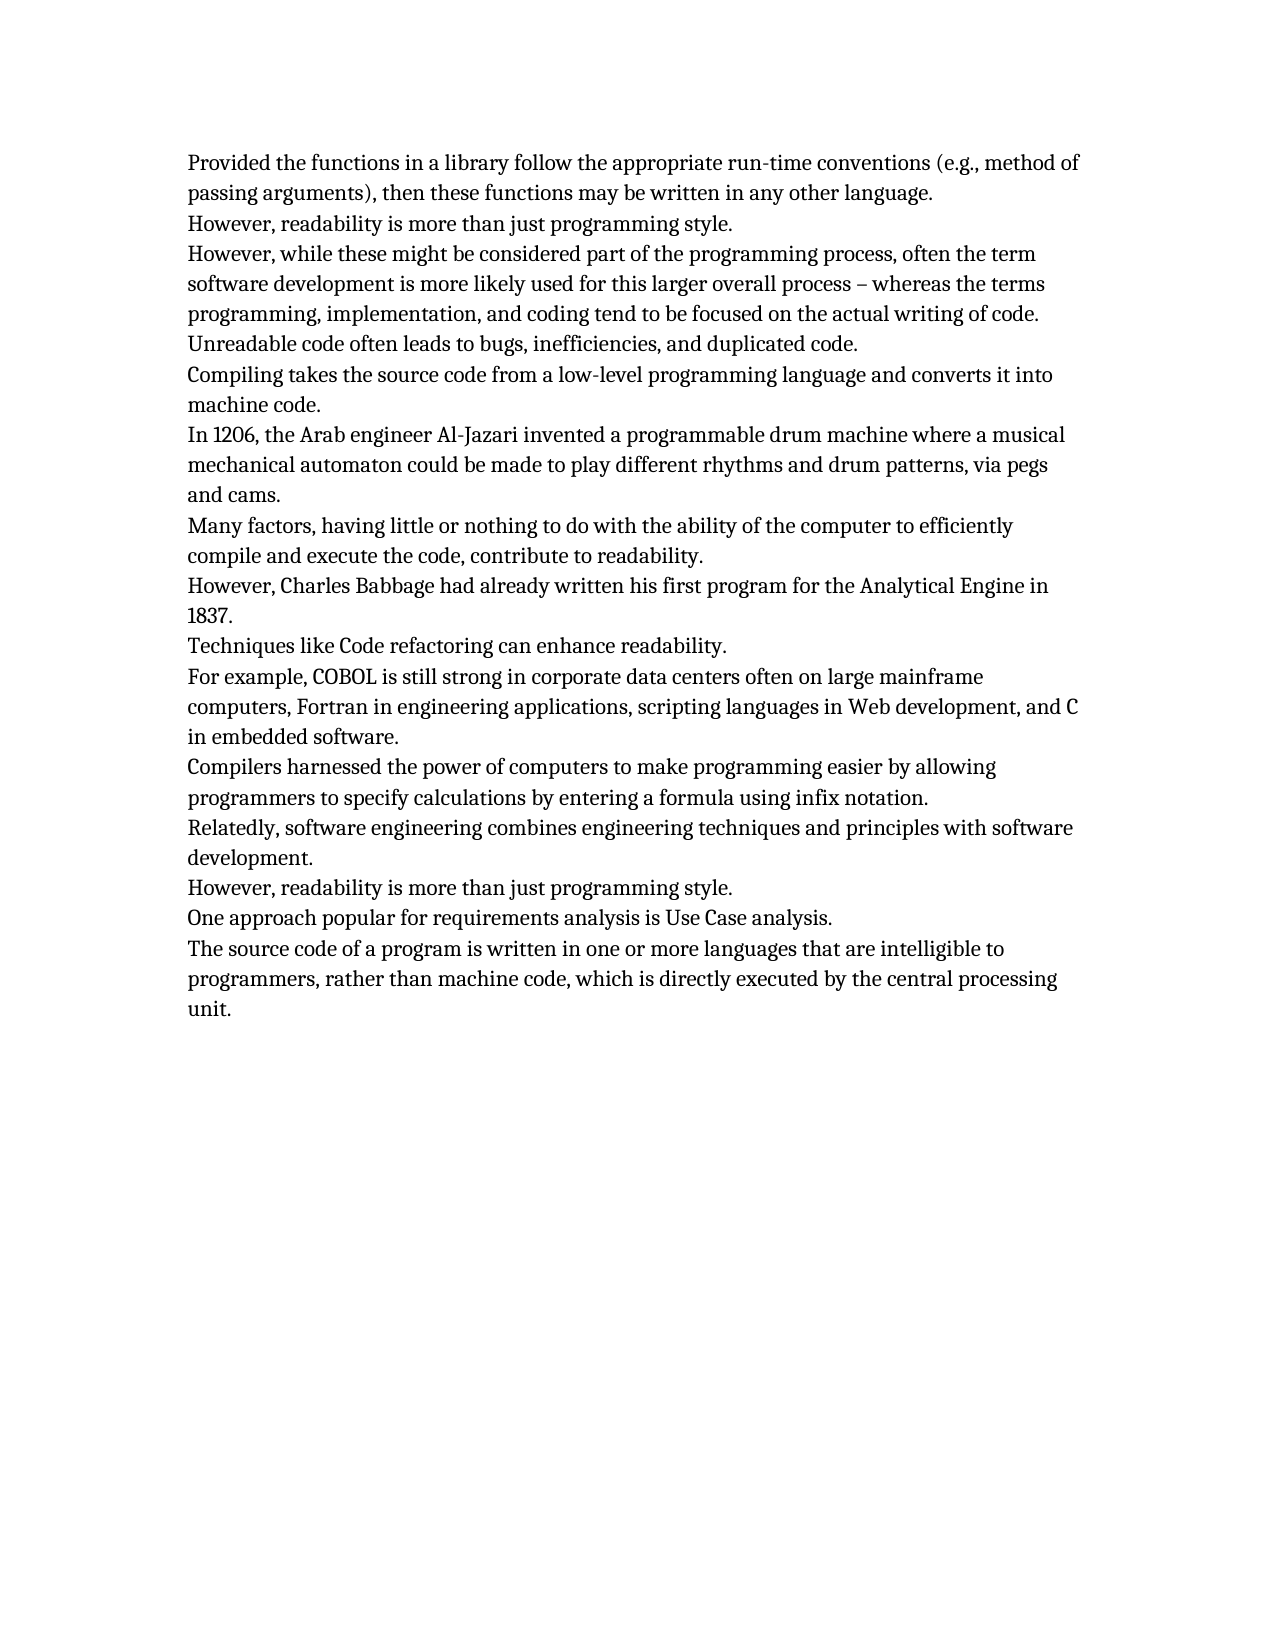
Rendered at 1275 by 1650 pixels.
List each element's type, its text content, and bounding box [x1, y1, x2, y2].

text Provided the functions in a library follow the appropriate run-time conventions (e.g., method of passing arguments), then these functions may be written in any other language. However, readability is more than just programming style. However, while these might be considered part of the programming process, often the term software development is more likely used for this larger overall process – whereas the terms programming, implementation, and coding tend to be focused on the actual writing of code. Unreadable code often leads to bugs, inefficiencies, and duplicated code. Compiling takes the source code from a low-level programming language and converts it into machine code. In 1206, the Arab engineer Al-Jazari invented a programmable drum machine where a musical mechanical automaton could be made to play different rhythms and drum patterns, via pegs and cams. Many factors, having little or nothing to do with the ability of the computer to efficiently compile and execute the code, contribute to readability. However, Charles Babbage had already written his first program for the Analytical Engine in 1837. Techniques like Code refactoring can enhance readability. For example, COBOL is still strong in corporate data centers often on large mainframe computers, Fortran in engineering applications, scripting languages in Web development, and C in embedded software. Compilers harnessed the power of computers to make programming easier by allowing programmers to specify calculations by entering a formula using infix notation. Relatedly, software engineering combines engineering techniques and principles with software development. However, readability is more than just programming style. One approach popular for requirements analysis is Use Case analysis. The source code of a program is written in one or more languages that are intelligible to programmers, rather than machine code, which is directly executed by the central processing unit. [187, 150, 1087, 1022]
